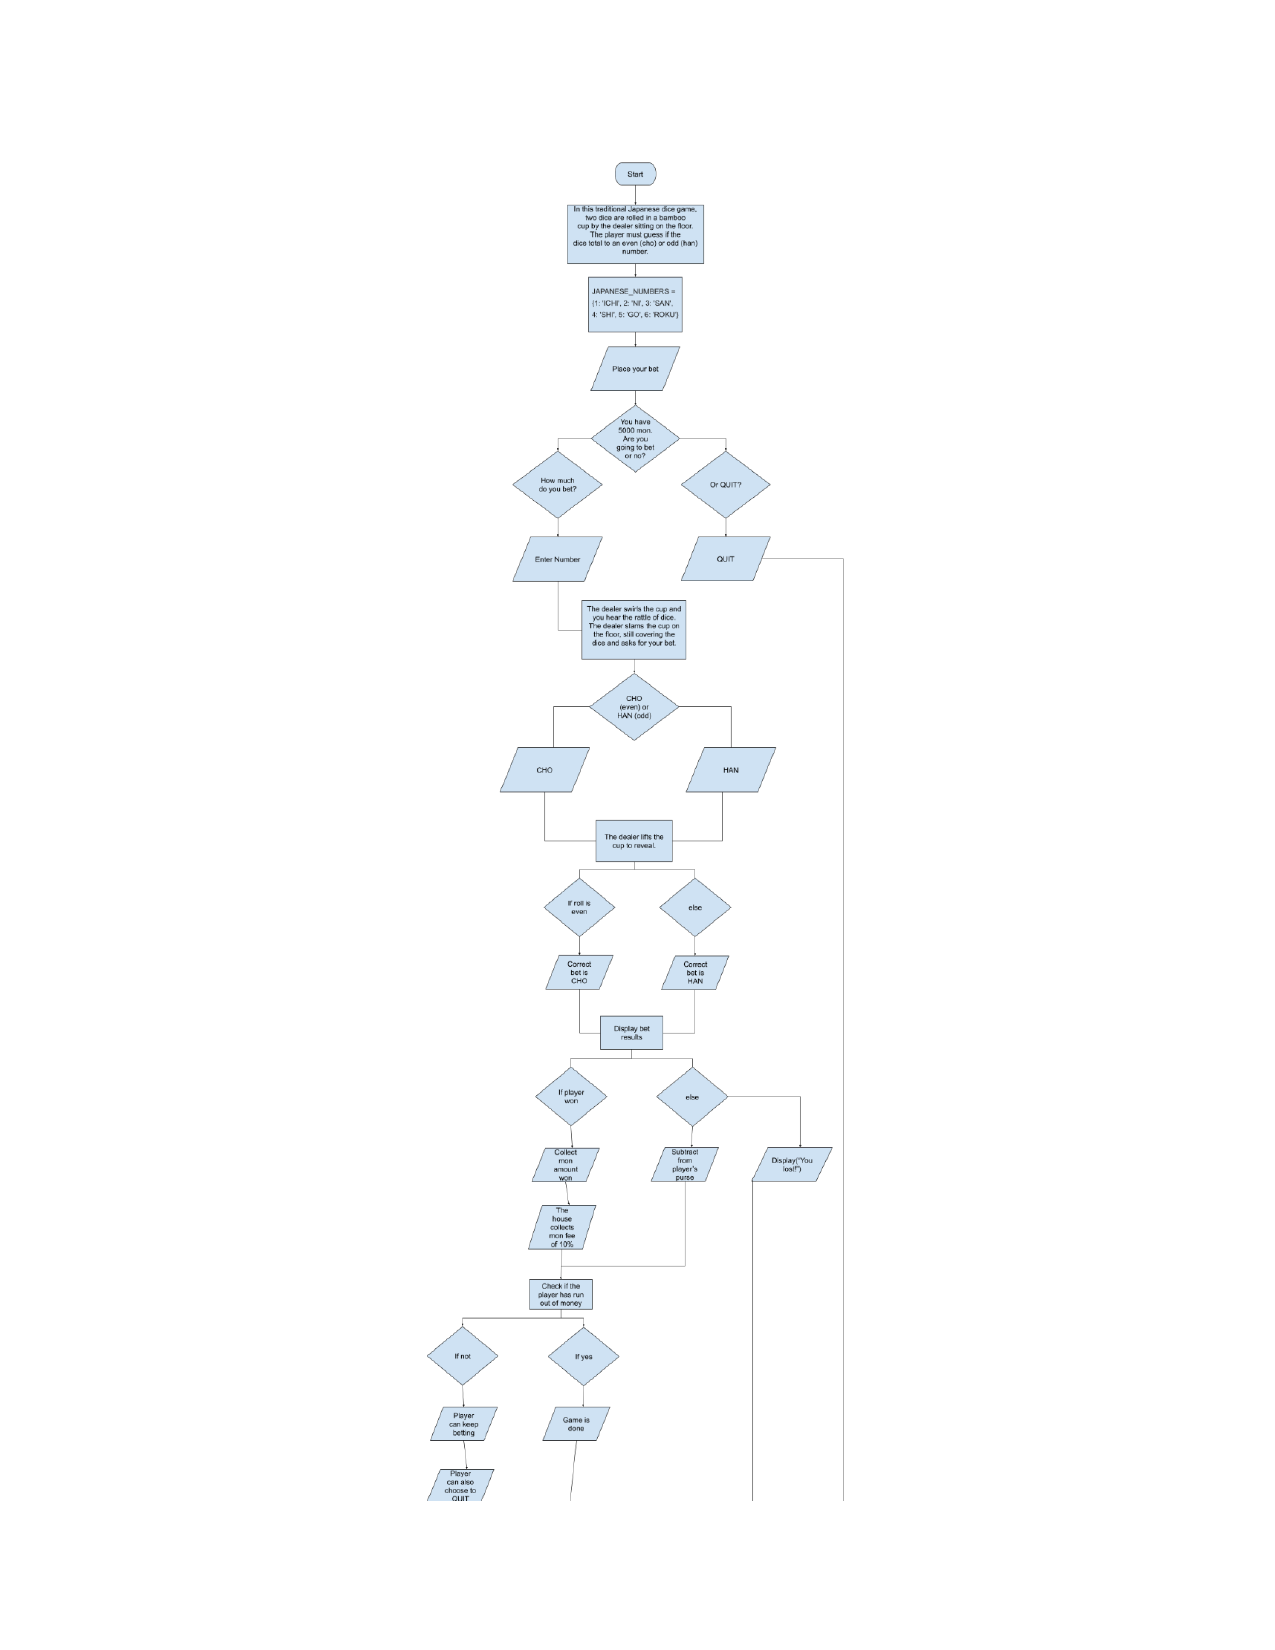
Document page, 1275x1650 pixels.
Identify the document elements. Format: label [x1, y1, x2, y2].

picture [412, 150, 863, 1501]
